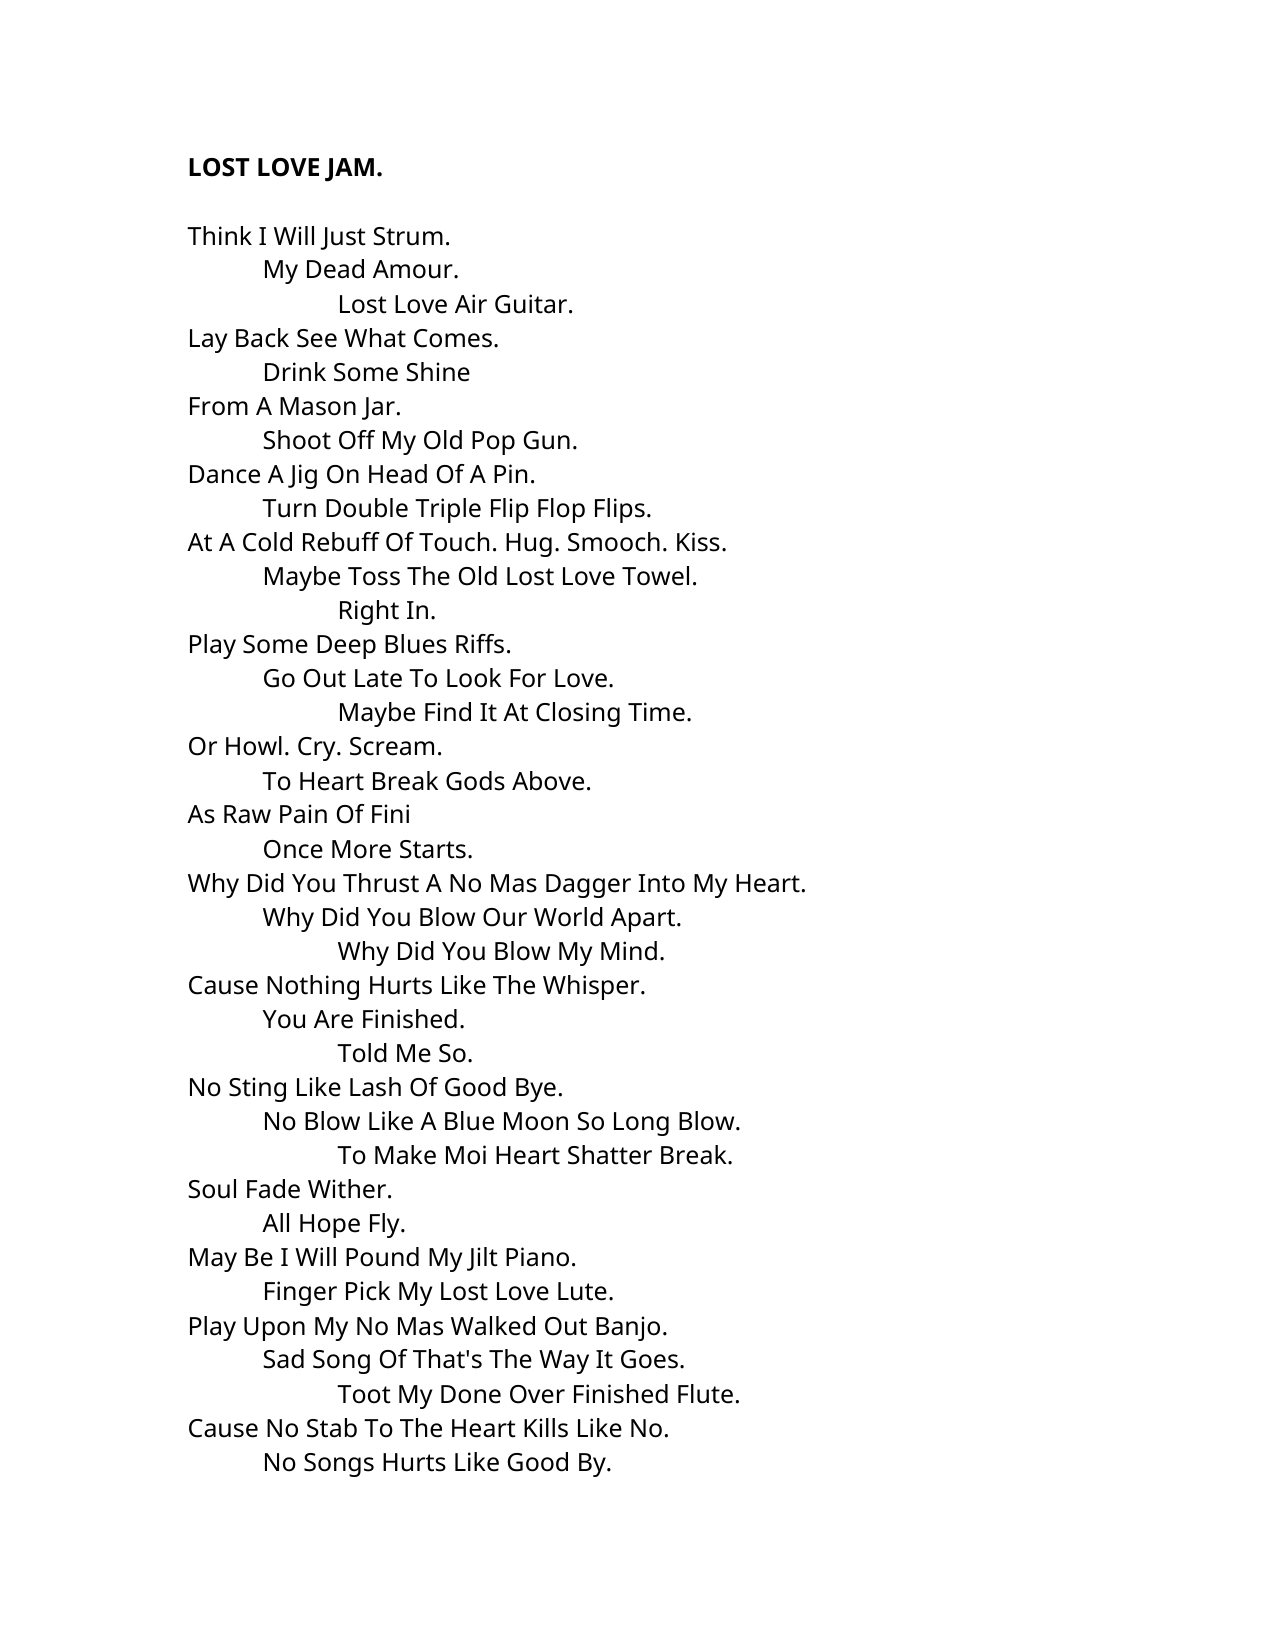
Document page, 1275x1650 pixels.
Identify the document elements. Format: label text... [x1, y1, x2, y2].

text Why Did You Blow Our World Apart. [187, 899, 1087, 933]
text Finger Pick My Lost Love Lute. [187, 1274, 1087, 1308]
text No Songs Hurts Like Good By. [187, 1444, 1087, 1478]
text Why Did You Blow My Mind. [262, 933, 1087, 967]
text You Are Finished. [187, 1002, 1087, 1036]
text Right In. [262, 593, 1087, 627]
text From A Mason Jar. [187, 388, 1087, 422]
text Cause No Stab To The Heart Kills Like No. [187, 1410, 1087, 1444]
text My Dead Amour. [187, 252, 1087, 286]
text Or Howl. Cry. Scream. [187, 729, 1087, 763]
text Go Out Late To Look For Love. [187, 661, 1087, 695]
text No Sting Like Lash Of Good Bye. [187, 1070, 1087, 1104]
text Maybe Find It At Closing Time. [262, 695, 1087, 729]
text At A Cold Rebuff Of Touch. Hug. Smooch. Kiss. [187, 525, 1087, 559]
text All Hope Fly. [187, 1206, 1087, 1240]
text To Make Moi Heart Shatter Break. [262, 1138, 1087, 1172]
text Maybe Toss The Old Lost Love Towel. [187, 559, 1087, 593]
text Sad Song Of That's The Way It Goes. [187, 1342, 1087, 1376]
text Soul Fade Wither. [187, 1172, 1087, 1206]
text No Blow Like A Blue Moon So Long Blow. [187, 1104, 1087, 1138]
text Play Some Deep Blues Riffs. [187, 627, 1087, 661]
text LOST LOVE JAM. [187, 150, 1087, 184]
text Why Did You Thrust A No Mas Dagger Into My Heart. [187, 865, 1087, 899]
text Lost Love Air Guitar. [262, 286, 1087, 320]
text Think I Will Just Strum. [187, 218, 1087, 252]
text Cause Nothing Hurts Like The Whisper. [187, 967, 1087, 1002]
text Once More Starts. [187, 831, 1087, 865]
text Dance A Jig On Head Of A Pin. [187, 457, 1087, 491]
text Toot My Done Over Finished Flute. [262, 1376, 1087, 1410]
text May Be I Will Pound My Jilt Piano. [187, 1240, 1087, 1274]
text Drink Some Shine [187, 354, 1087, 388]
text To Heart Break Gods Above. [187, 763, 1087, 797]
text Shoot Off My Old Pop Gun. [187, 422, 1087, 457]
text Play Upon My No Mas Walked Out Banjo. [187, 1308, 1087, 1342]
text Turn Double Triple Flip Flop Flips. [187, 491, 1087, 525]
text Told Me So. [262, 1036, 1087, 1070]
text Lay Back See What Comes. [187, 320, 1087, 354]
text As Raw Pain Of Fini [187, 797, 1087, 831]
